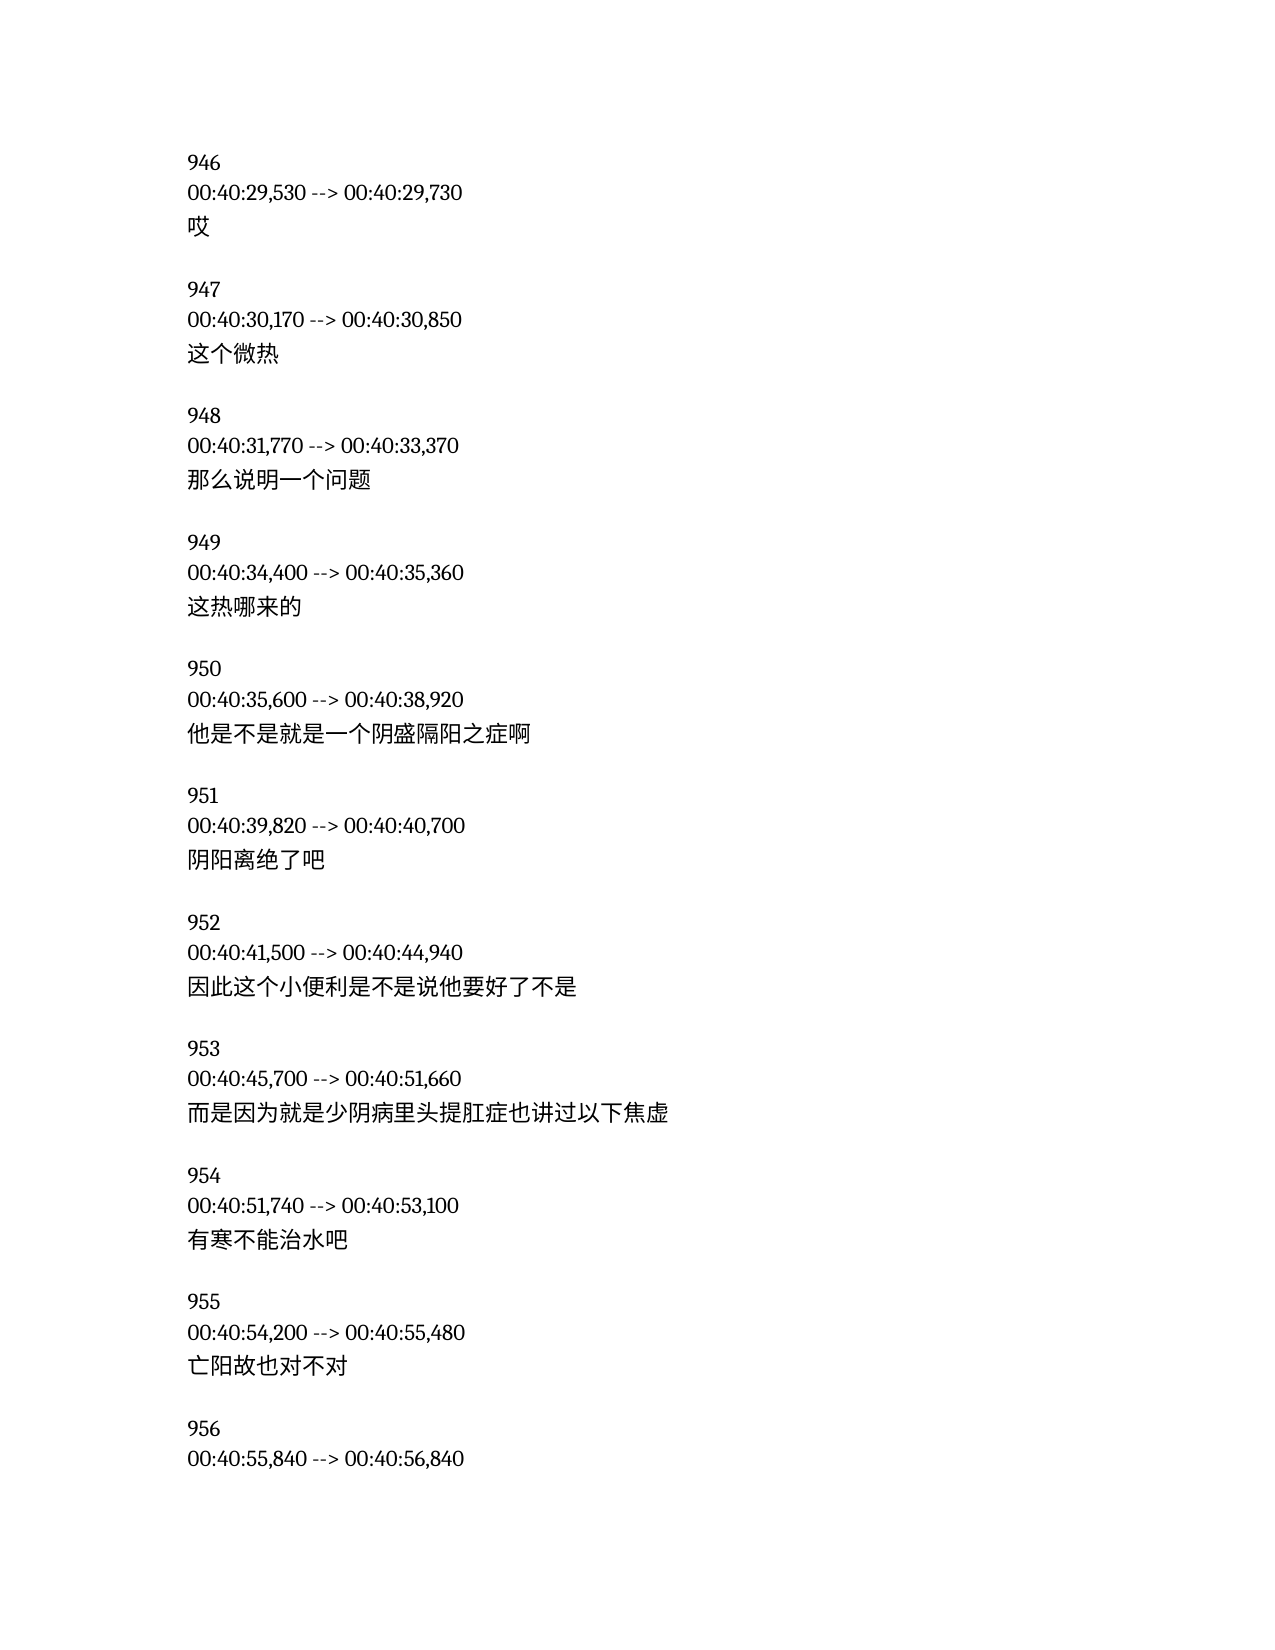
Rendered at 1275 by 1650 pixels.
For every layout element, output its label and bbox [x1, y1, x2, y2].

text [187, 150, 1087, 1472]
